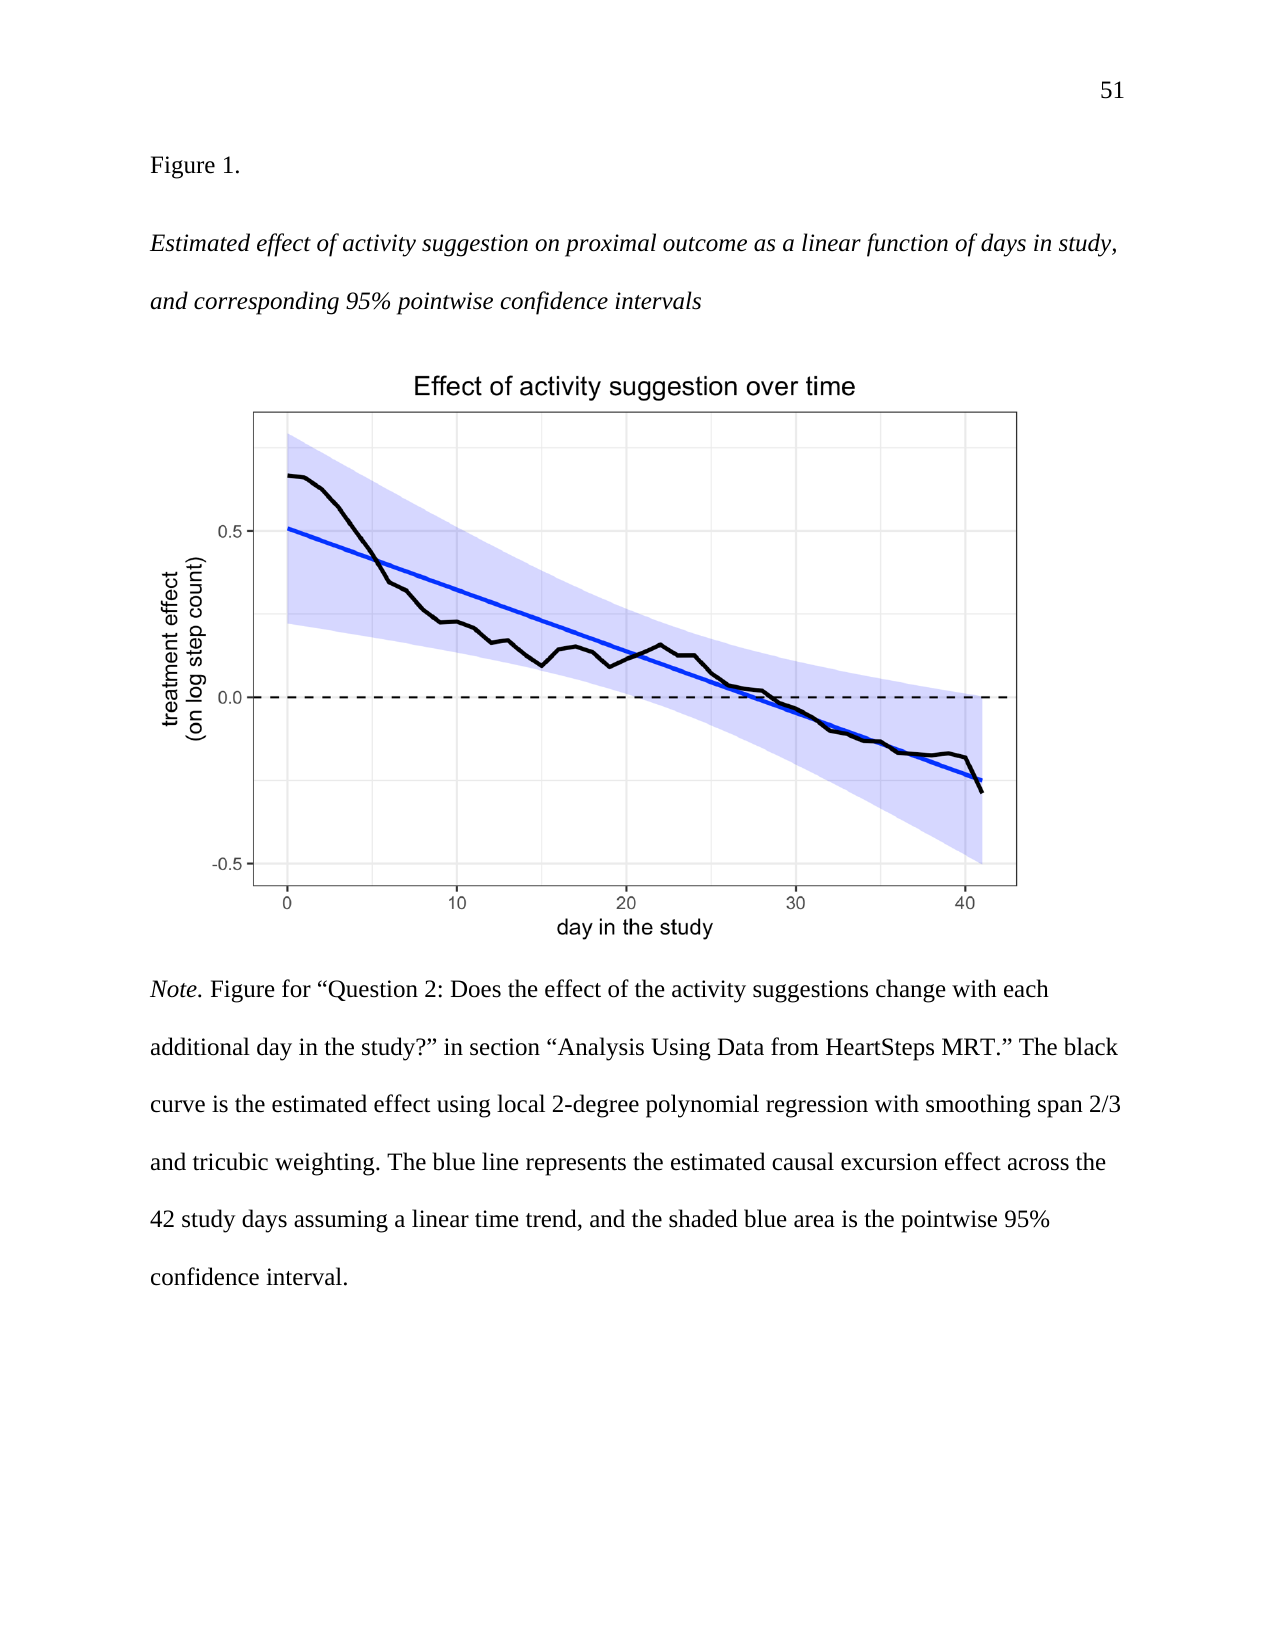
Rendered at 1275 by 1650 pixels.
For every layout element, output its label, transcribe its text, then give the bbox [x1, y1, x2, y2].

text Note. Figure for “Question 2: Does the effect of the activity suggestions change with each additional day in the study?” in section “Analysis Using Data from HeartSteps MRT.” The black curve is the estimated effect using local 2-degree polynomial regression with smoothing span 2/3 and tricubic weighting. The blue line represents the estimated causal excursion effect across the 42 study days assuming a linear time trend, and the shaded blue area is the pointwise 95% confidence interval. [150, 974, 1125, 1290]
text Estimated effect of activity suggestion on proximal outcome as a linear function of days in study, and corresponding 95% pointwise confidence intervals [150, 228, 1125, 314]
text Figure 1. [150, 150, 1125, 179]
picture [150, 364, 1028, 950]
